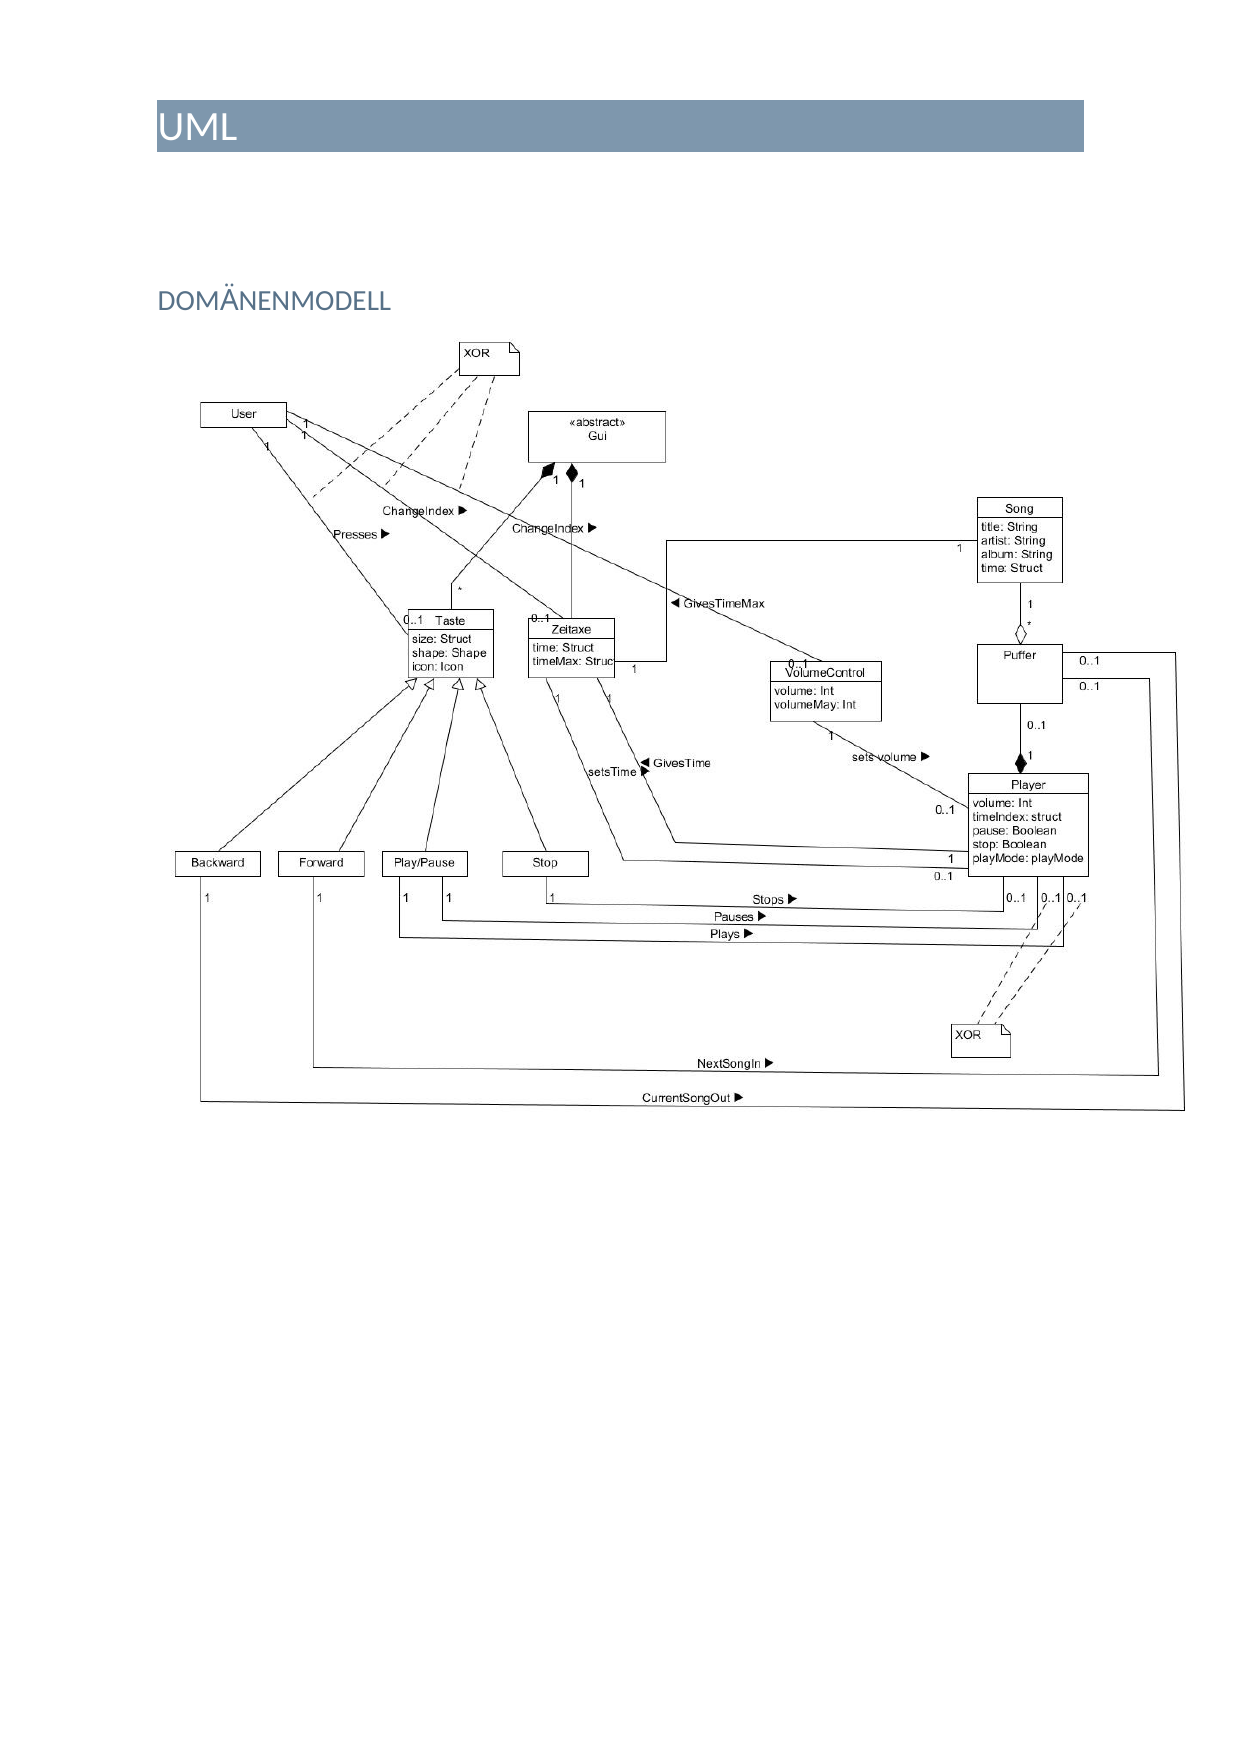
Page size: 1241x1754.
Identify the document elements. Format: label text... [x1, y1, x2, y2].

picture [157, 325, 1218, 1144]
text Domänenmodell [157, 279, 1083, 319]
